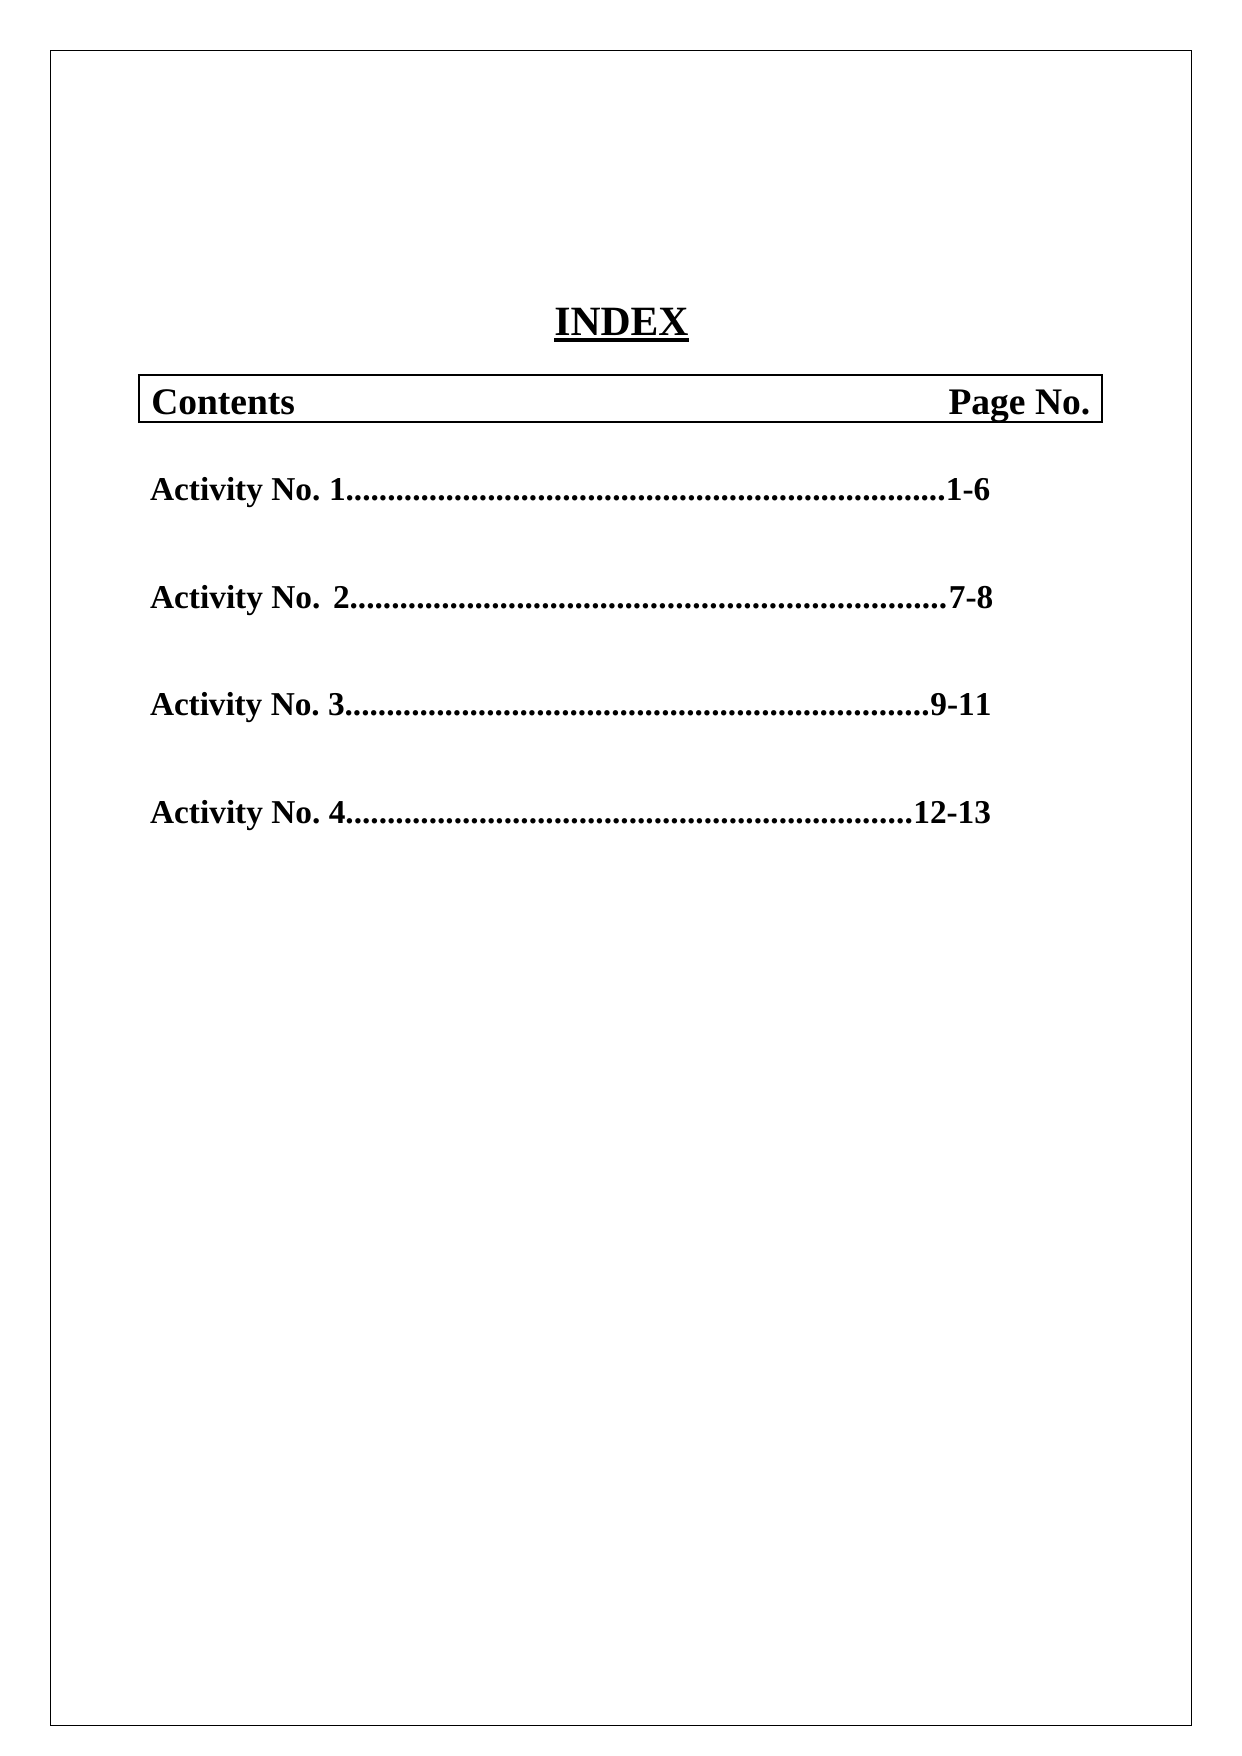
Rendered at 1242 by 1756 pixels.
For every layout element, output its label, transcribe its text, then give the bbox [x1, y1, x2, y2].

subtitle Activity No. 4 12-13 [150, 793, 1154, 831]
subtitle Activity No. 3 9-11 [150, 685, 1154, 723]
text INDEX [237, 296, 1005, 344]
subtitle Activity No. 2 7-8 [150, 577, 1154, 615]
subtitle Activity No. 1 1-6 [150, 469, 1154, 508]
